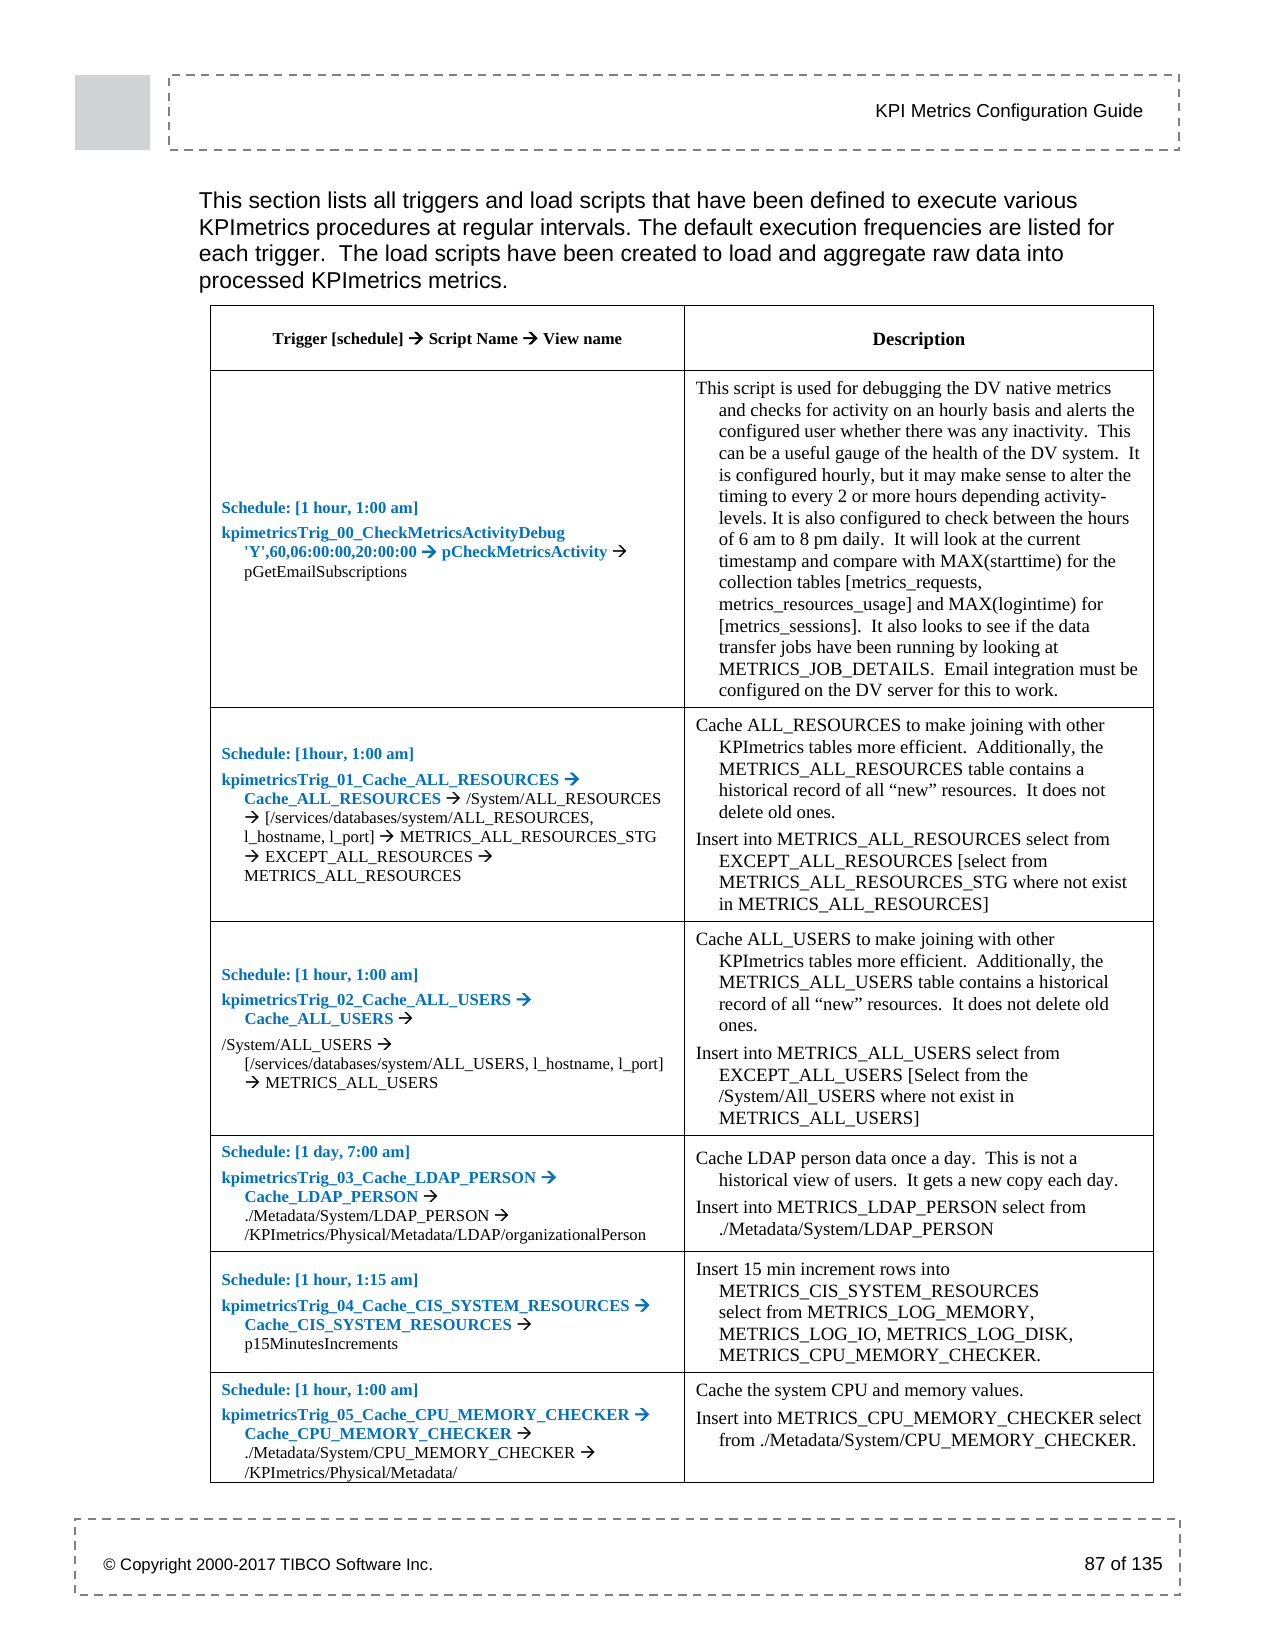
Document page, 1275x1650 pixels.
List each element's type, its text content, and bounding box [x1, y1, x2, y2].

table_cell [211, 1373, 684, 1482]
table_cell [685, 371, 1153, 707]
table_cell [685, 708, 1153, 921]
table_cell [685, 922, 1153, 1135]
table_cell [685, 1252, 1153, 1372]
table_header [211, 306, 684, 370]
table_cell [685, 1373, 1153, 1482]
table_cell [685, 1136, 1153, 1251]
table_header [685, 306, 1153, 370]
text This section lists all triggers and load scripts that have been defined to execute various KPImetrics procedures at regular intervals. The default execution frequencies are listed for each trigger. The load scripts have been created to load and aggregate raw data into processed KPImetrics metrics. [199, 187, 1162, 293]
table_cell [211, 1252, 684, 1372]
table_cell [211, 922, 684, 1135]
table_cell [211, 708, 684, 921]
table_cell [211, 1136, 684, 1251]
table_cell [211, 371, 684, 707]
